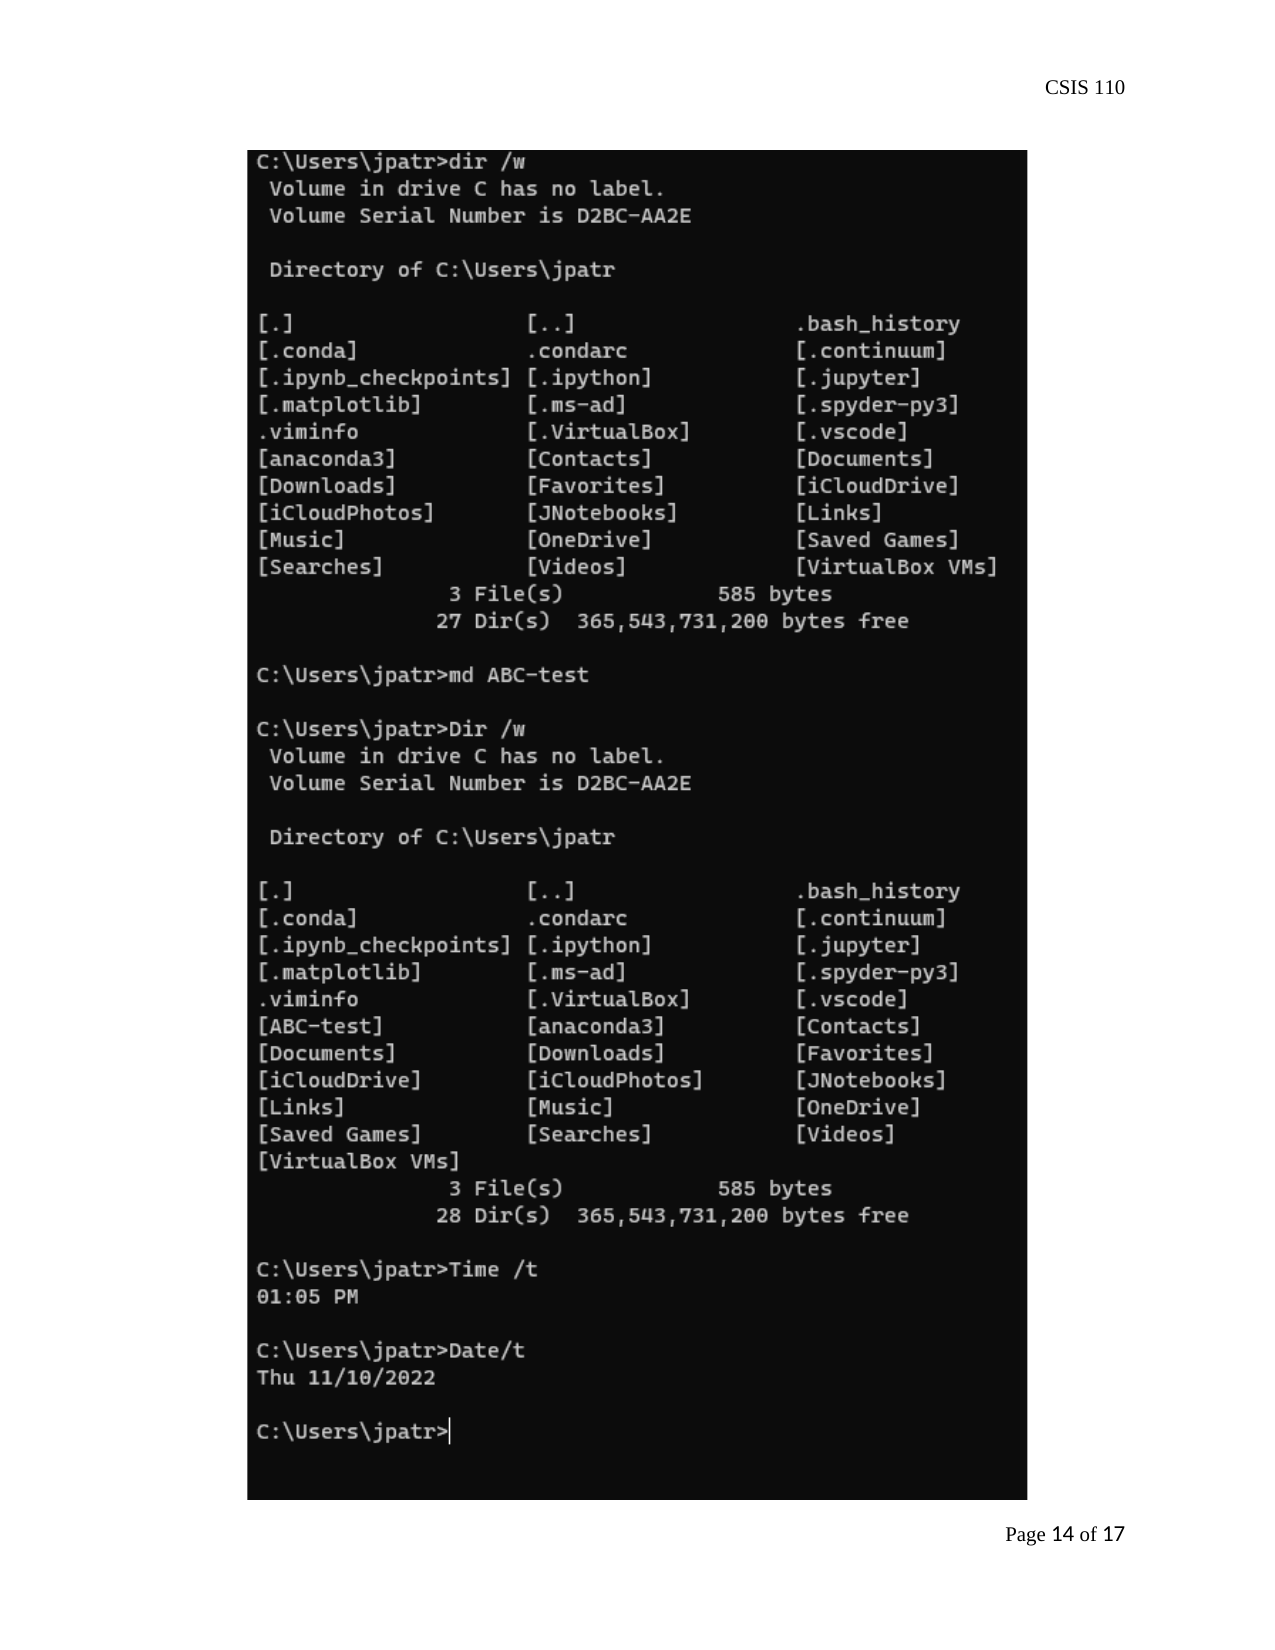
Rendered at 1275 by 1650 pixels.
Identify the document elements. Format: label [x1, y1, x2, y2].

picture [247, 150, 1028, 1500]
